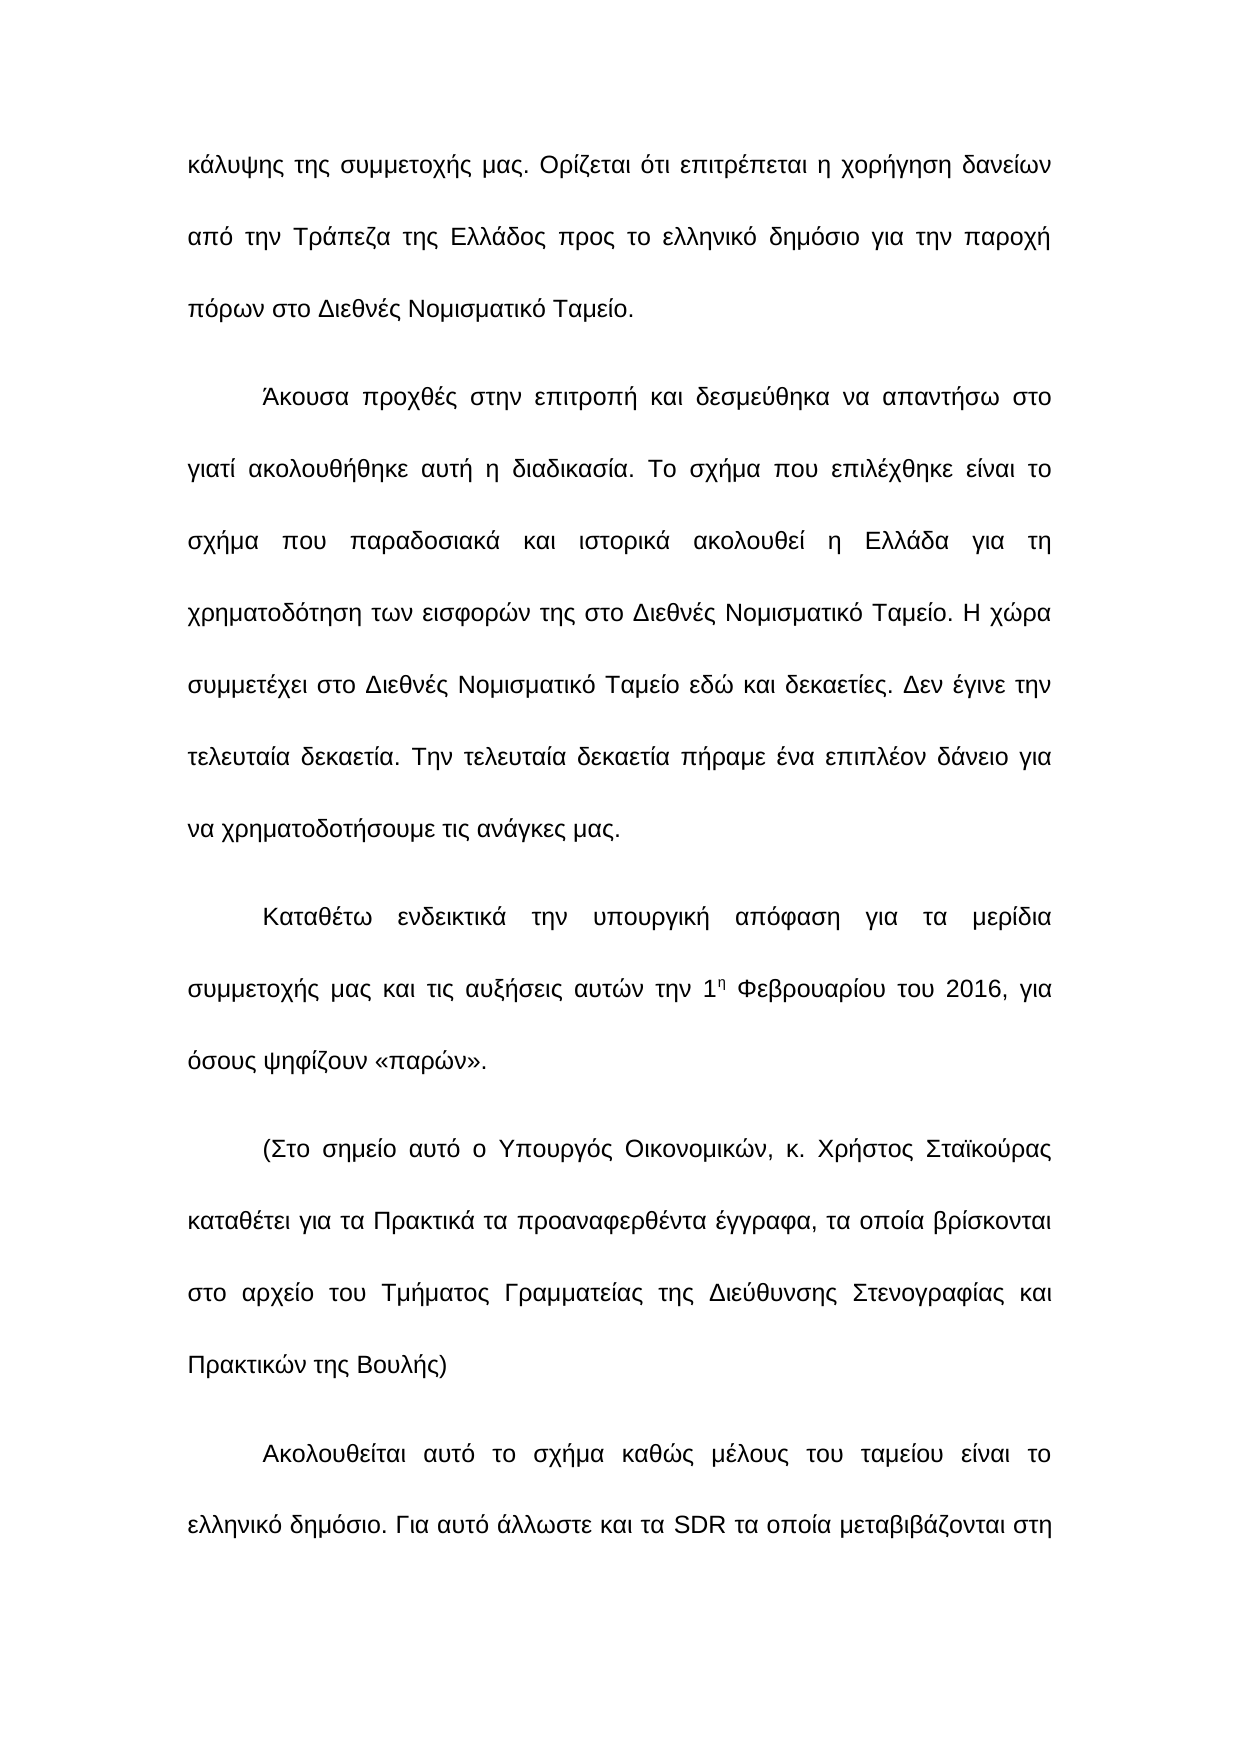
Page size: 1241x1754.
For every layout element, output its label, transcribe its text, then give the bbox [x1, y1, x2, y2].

text Άκουσα προχθές στην επιτροπή και δεσμεύθηκα να απαντήσω στο γιατί ακολουθήθηκε αυτή η διαδικασία. Το σχήμα που επιλέχθηκε είναι το σχήμα που παραδοσιακά και ιστορικά ακολουθεί η Ελλάδα για τη χρηματοδότηση των εισφορών της στο Διεθνές Νομισματικό Ταμείο. Η χώρα συμμετέχει στο Διεθνές Νομισματικό Ταμείο εδώ και δεκαετίες. Δεν έγινε την τελευταία δεκαετία. Την τελευταία δεκαετία πήραμε ένα επιπλέον δάνειο για να χρηματοδοτήσουμε τις ανάγκες μας. [187, 382, 1053, 842]
text (Στο σημείο αυτό ο Υπουργός Οικονομικών, κ. Χρήστος Σταϊκούρας καταθέτει για τα Πρακτικά τα προαναφερθέντα έγγραφα, τα οποία βρίσκονται στο αρχείο του Τμήματος Γραμματείας της Διεύθυνσης Στενογραφίας και Πρακτικών της Βουλής) [187, 1134, 1053, 1379]
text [187, 1438, 1053, 1539]
text Καταθέτω ενδεικτικά την υπουργική απόφαση για τα μερίδια συμμετοχής μας και τις αυξήσεις αυτών την 1η Φεβρουαρίου του 2016, για όσους ψηφίζουν «παρών». [187, 902, 1053, 1074]
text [187, 150, 1053, 322]
